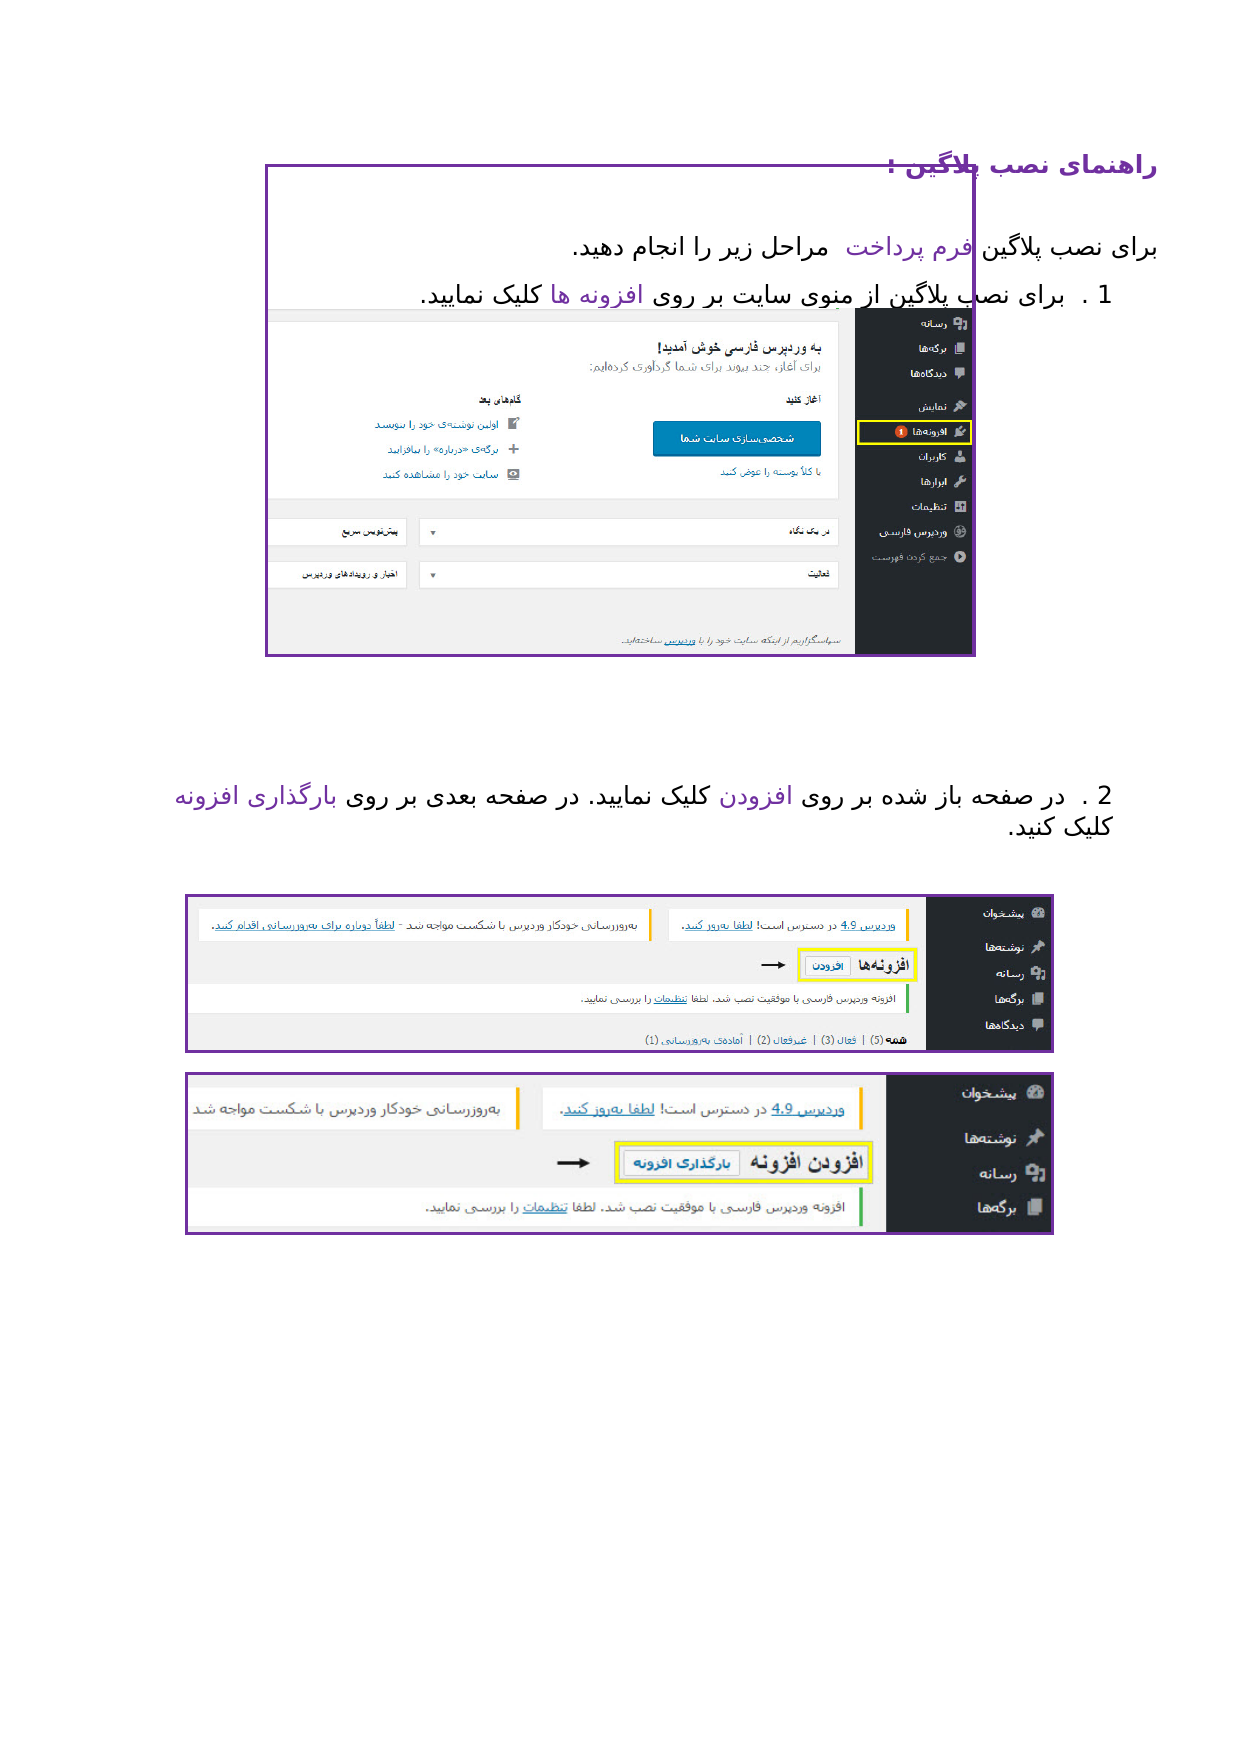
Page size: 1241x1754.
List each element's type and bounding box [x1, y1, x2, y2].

picture [188, 1075, 1051, 1232]
picture [268, 308, 972, 654]
picture [188, 897, 1051, 1050]
